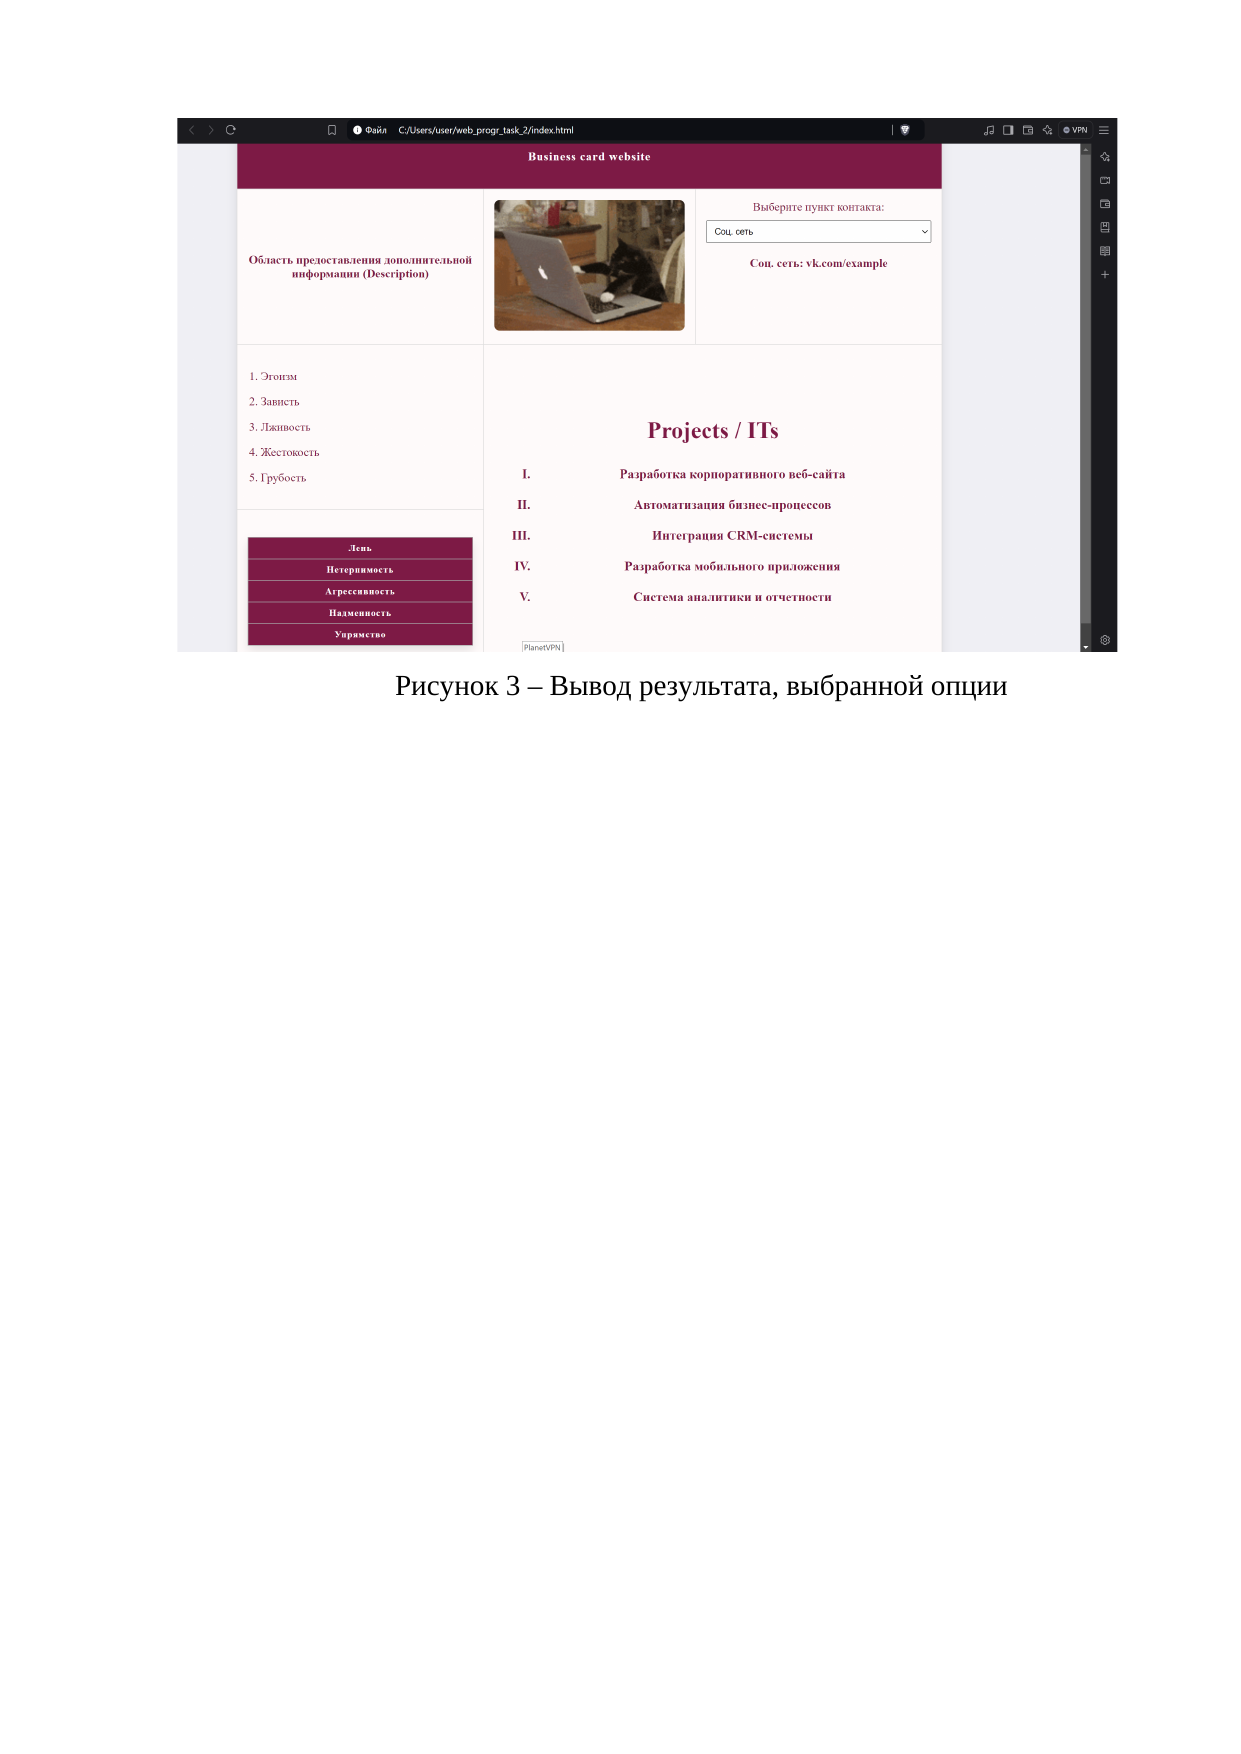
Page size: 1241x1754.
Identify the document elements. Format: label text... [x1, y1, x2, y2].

text Рисунок 3 – Вывод результата, выбранной опции [177, 668, 1152, 702]
picture [177, 118, 1118, 652]
